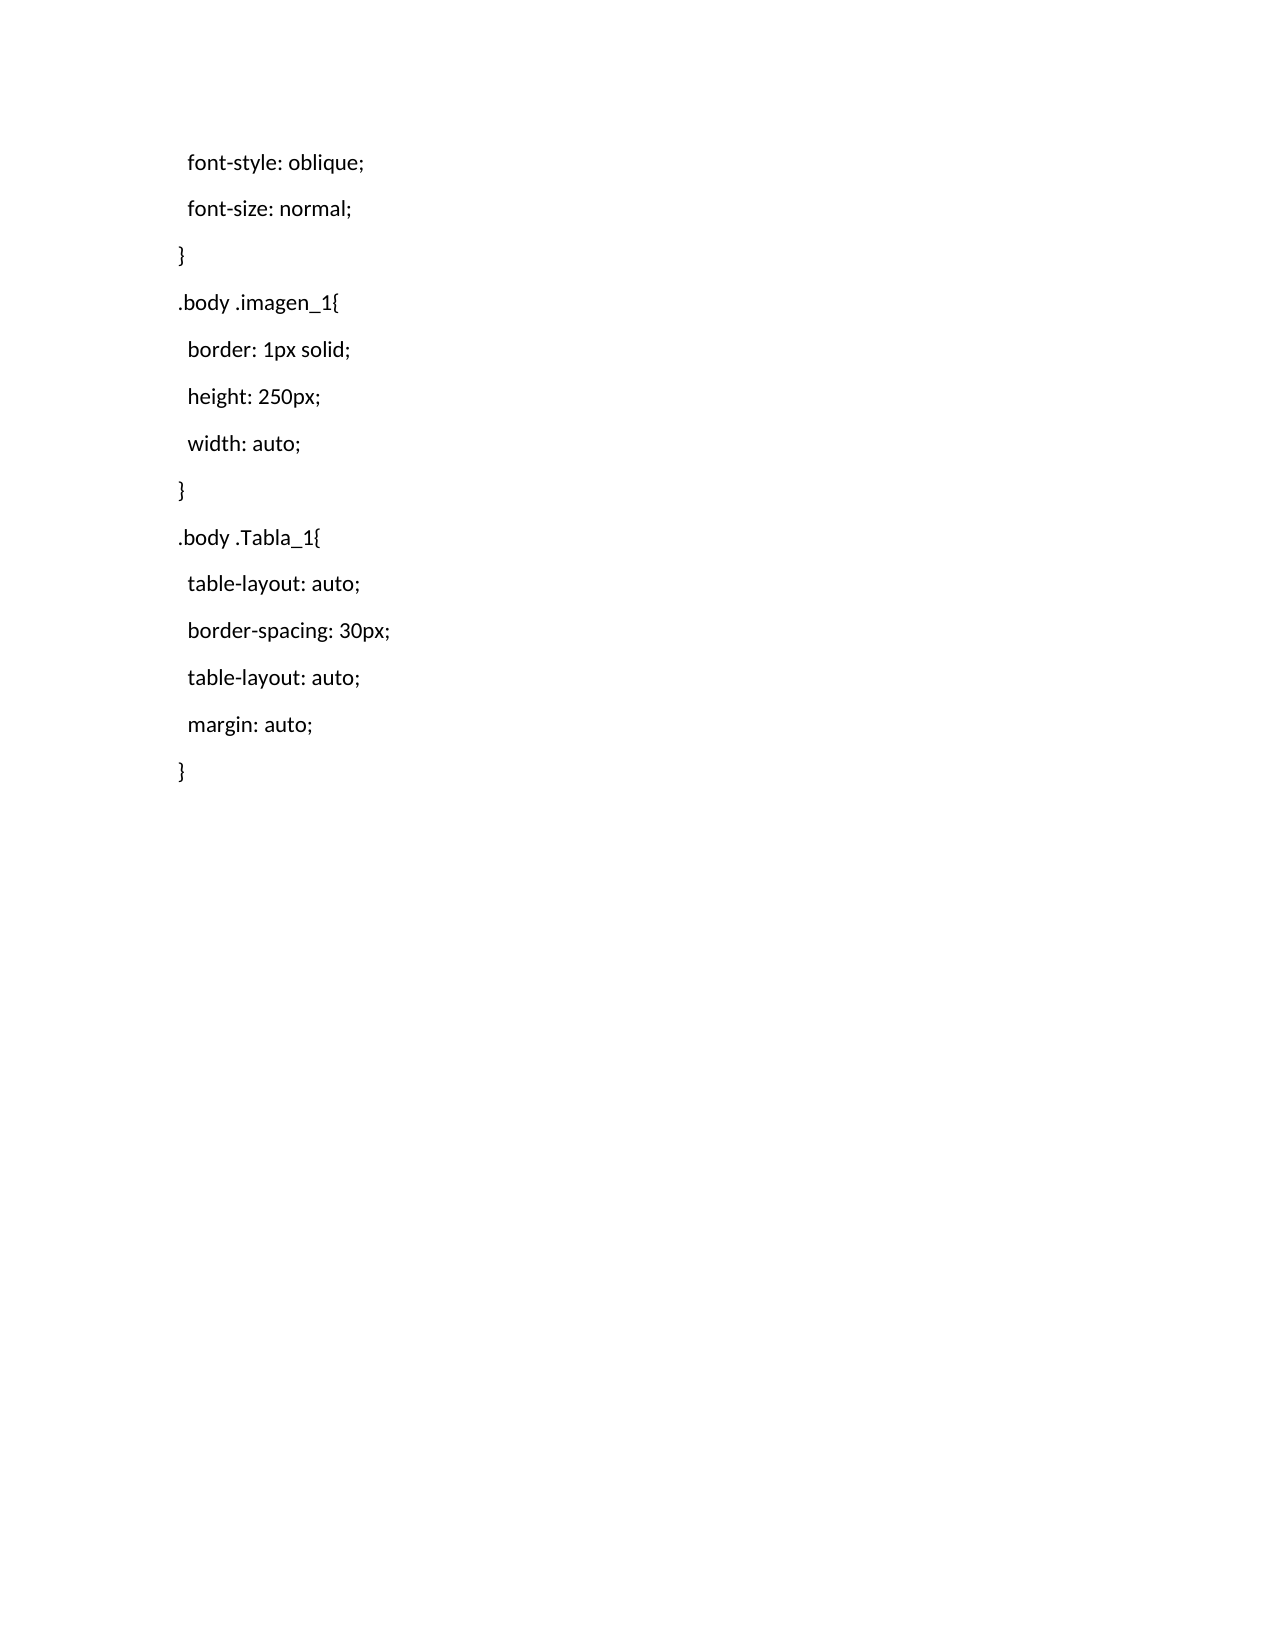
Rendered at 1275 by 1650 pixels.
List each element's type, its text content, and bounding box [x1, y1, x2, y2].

text .body .Tabla_1{ [177, 523, 1098, 551]
text width: auto; [177, 429, 1098, 457]
text } [177, 241, 1098, 269]
text } [177, 757, 1098, 785]
text font-size: normal; [177, 194, 1098, 222]
text table-layout: auto; [177, 663, 1098, 691]
text table-layout: auto; [177, 569, 1098, 597]
text border-spacing: 30px; [177, 616, 1098, 644]
text .body .imagen_1{ [177, 288, 1098, 316]
text height: 250px; [177, 382, 1098, 410]
text } [177, 476, 1098, 504]
text border: 1px solid; [177, 335, 1098, 363]
text margin: auto; [177, 710, 1098, 738]
text font-style: oblique; [177, 148, 1098, 176]
